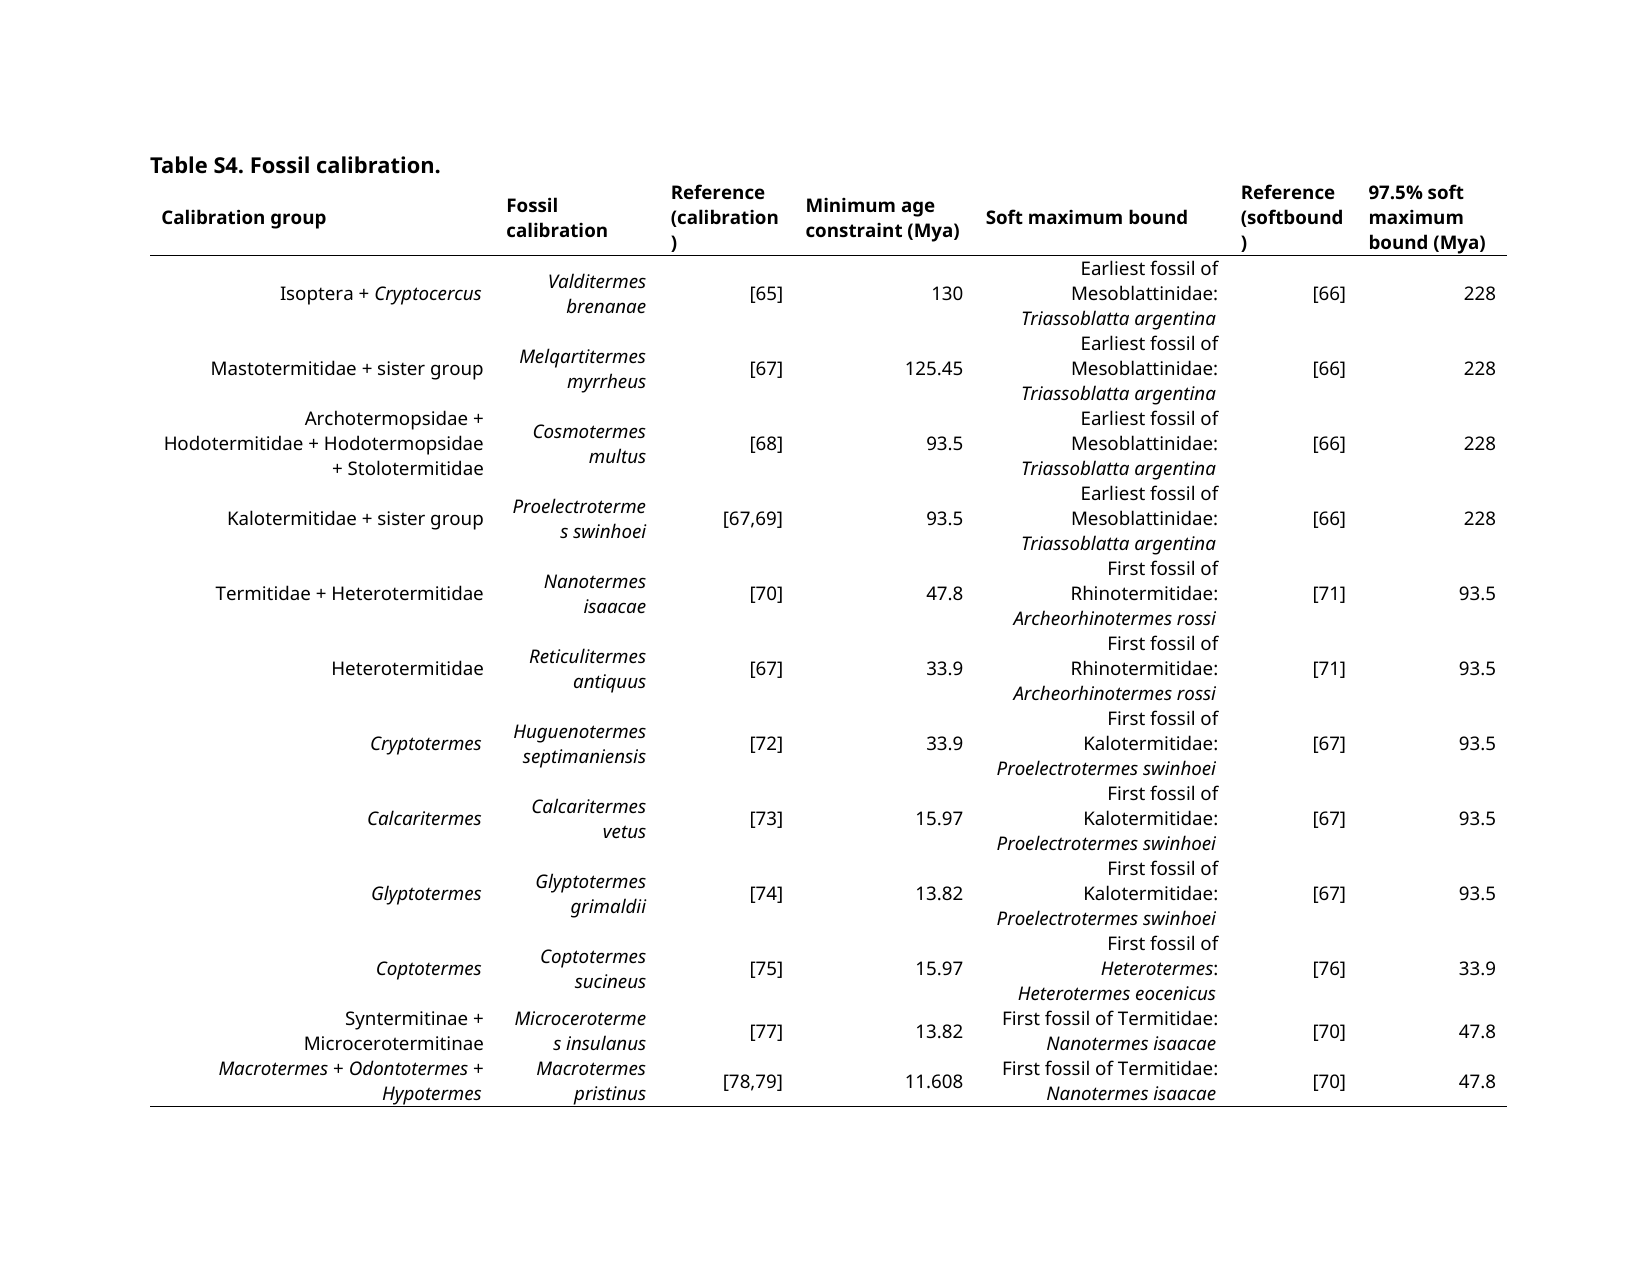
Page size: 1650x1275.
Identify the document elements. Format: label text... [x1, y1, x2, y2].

table_cell 228 [1357, 481, 1507, 556]
table_cell 47.8 [1357, 1006, 1507, 1056]
table_cell 33.9 [1357, 931, 1507, 1006]
table_cell Macrotermes + Odontotermes + Hypotermes [150, 1056, 495, 1106]
table_cell Earliest fossil of Mesoblattinidae: Triassoblatta argentina [974, 406, 1229, 481]
table_header Reference (calibration) [659, 180, 794, 255]
table_cell Reticulitermes antiquus [495, 631, 659, 706]
table_cell [67] [659, 631, 794, 706]
table_cell [66] [1229, 481, 1357, 556]
table_cell [66] [1229, 406, 1357, 481]
table_cell Syntermitinae + Microcerotermitinae [150, 1006, 495, 1056]
table_cell [67,69] [659, 481, 794, 556]
table_cell 11.608 [794, 1056, 974, 1106]
table_header Calibration group [150, 180, 495, 255]
table_cell Valditermes brenanae [495, 256, 659, 331]
table_cell Archotermopsidae + Hodotermitidae + Hodotermopsidae + Stolotermitidae [150, 406, 495, 481]
table_cell Melqartitermes myrrheus [495, 331, 659, 406]
table_cell [71] [1229, 556, 1357, 631]
table_cell First fossil of Rhinotermitidae: Archeorhinotermes rossi [974, 556, 1229, 631]
table_cell [70] [1229, 1056, 1357, 1106]
table_cell 47.8 [794, 556, 974, 631]
table_cell 93.5 [1357, 781, 1507, 856]
table_cell First fossil of Termitidae: Nanotermes isaacae [974, 1006, 1229, 1056]
table_cell First fossil of Rhinotermitidae: Archeorhinotermes rossi [974, 631, 1229, 706]
table_cell 93.5 [1357, 556, 1507, 631]
table_cell 125.45 [794, 331, 974, 406]
table_cell [78,79] [659, 1056, 794, 1106]
table_cell Huguenotermes septimaniensis [495, 706, 659, 781]
table_cell Macrotermes pristinus [495, 1056, 659, 1106]
table_cell Heterotermitidae [150, 631, 495, 706]
table_cell Coptotermes [150, 931, 495, 1006]
table_cell Calcaritermes vetus [495, 781, 659, 856]
table_cell [67] [1229, 706, 1357, 781]
table_cell 228 [1357, 256, 1507, 331]
table_cell Microcerotermes insulanus [495, 1006, 659, 1056]
table_cell [71] [1229, 631, 1357, 706]
table_cell [67] [659, 331, 794, 406]
table_cell [67] [1229, 856, 1357, 931]
table_cell Proelectrotermes swinhoei [495, 481, 659, 556]
table_cell [68] [659, 406, 794, 481]
table_cell 130 [794, 256, 974, 331]
table_cell Calcaritermes [150, 781, 495, 856]
table_cell Kalotermitidae + sister group [150, 481, 495, 556]
table_cell [76] [1229, 931, 1357, 1006]
table_cell 93.5 [794, 406, 974, 481]
table_cell 13.82 [794, 856, 974, 931]
table_cell First fossil of Heterotermes: Heterotermes eocenicus [974, 931, 1229, 1006]
table_header Soft maximum bound [974, 180, 1229, 255]
table_cell Earliest fossil of Mesoblattinidae: Triassoblatta argentina [974, 481, 1229, 556]
table_cell Termitidae + Heterotermitidae [150, 556, 495, 631]
table_cell Cryptotermes [150, 706, 495, 781]
table_cell 93.5 [1357, 631, 1507, 706]
table_cell 93.5 [794, 481, 974, 556]
table_cell First fossil of Kalotermitidae: Proelectrotermes swinhoei [974, 856, 1229, 931]
table_cell [66] [1229, 331, 1357, 406]
table_cell 15.97 [794, 931, 974, 1006]
table_cell Earliest fossil of Mesoblattinidae: Triassoblatta argentina [974, 331, 1229, 406]
table_cell 13.82 [794, 1006, 974, 1056]
table_cell First fossil of Kalotermitidae: Proelectrotermes swinhoei [974, 706, 1229, 781]
table_cell First fossil of Kalotermitidae: Proelectrotermes swinhoei [974, 781, 1229, 856]
table_cell [67] [1229, 781, 1357, 856]
table_cell Isoptera + Cryptocercus [150, 256, 495, 331]
table_cell 15.97 [794, 781, 974, 856]
table_cell [66] [1229, 256, 1357, 331]
table_cell 47.8 [1357, 1056, 1507, 1106]
table_cell [73] [659, 781, 794, 856]
table_cell [77] [659, 1006, 794, 1056]
table_cell First fossil of Termitidae: Nanotermes isaacae [974, 1056, 1229, 1106]
table_cell Glyptotermes grimaldii [495, 856, 659, 931]
table_cell Coptotermes sucineus [495, 931, 659, 1006]
table_cell [74] [659, 856, 794, 931]
table_cell 93.5 [1357, 856, 1507, 931]
table_header Minimum age constraint (Mya) [794, 180, 974, 255]
table_cell Cosmotermes multus [495, 406, 659, 481]
table_header 97.5% soft maximum bound (Mya) [1357, 180, 1507, 255]
table_cell [75] [659, 931, 794, 1006]
table_cell [65] [659, 256, 794, 331]
table_cell Glyptotermes [150, 856, 495, 931]
table_cell 228 [1357, 406, 1507, 481]
table_cell Nanotermes isaacae [495, 556, 659, 631]
text Table S4. Fossil calibration. [150, 150, 1500, 180]
table_cell 93.5 [1357, 706, 1507, 781]
table_cell Mastotermitidae + sister group [150, 331, 495, 406]
table_cell [70] [1229, 1006, 1357, 1056]
table_cell [72] [659, 706, 794, 781]
table_cell 228 [1357, 331, 1507, 406]
table_header Fossil calibration [495, 180, 659, 255]
table_cell Earliest fossil of Mesoblattinidae: Triassoblatta argentina [974, 256, 1229, 331]
table_cell 33.9 [794, 631, 974, 706]
table_cell [70] [659, 556, 794, 631]
table_cell 33.9 [794, 706, 974, 781]
table_header Reference (softbound) [1229, 180, 1357, 255]
